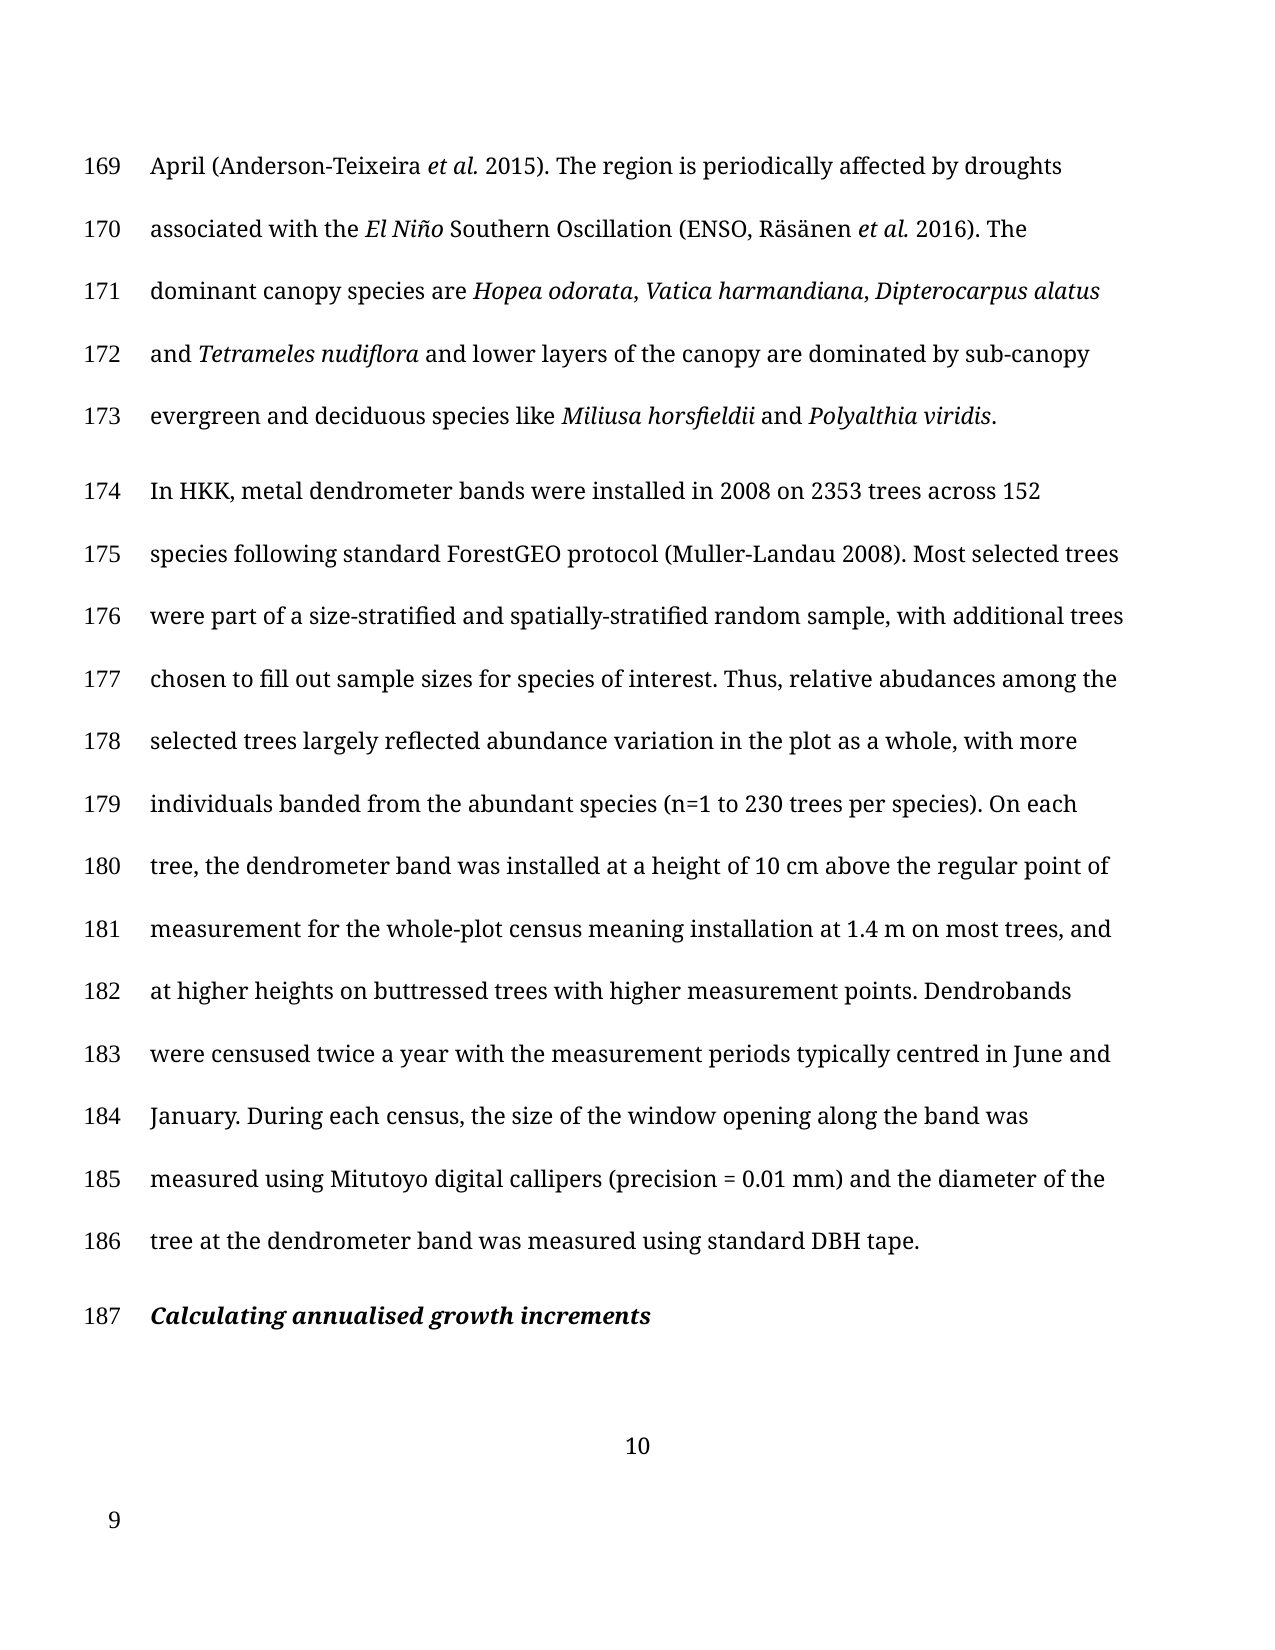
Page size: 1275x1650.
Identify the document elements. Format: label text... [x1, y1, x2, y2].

text Calculating annualised growth increments [150, 1300, 1125, 1331]
text In HKK, metal dendrometer bands were installed in 2008 on 2353 trees across 152 species following standard ForestGEO protocol (Muller-Landau 2008). Most selected trees were part of a size-stratified and spatially-stratified random sample, with additional trees chosen to fill out sample sizes for species of interest. Thus, relative abudances among the selected trees largely reflected abundance variation in the plot as a whole, with more individuals banded from the abundant species (n=1 to 230 trees per species). On each tree, the dendrometer band was installed at a height of 10 cm above the regular point of measurement for the whole-plot census meaning installation at 1.4 m on most trees, and at higher heights on buttressed trees with higher measurement points. Dendrobands were censused twice a year with the measurement periods typically centred in June and January. During each census, the size of the window opening along the band was measured using Mitutoyo digital callipers (precision = 0.01 mm) and the diameter of the tree at the dendrometer band was measured using standard DBH tape. [150, 475, 1125, 1256]
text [150, 150, 1125, 431]
